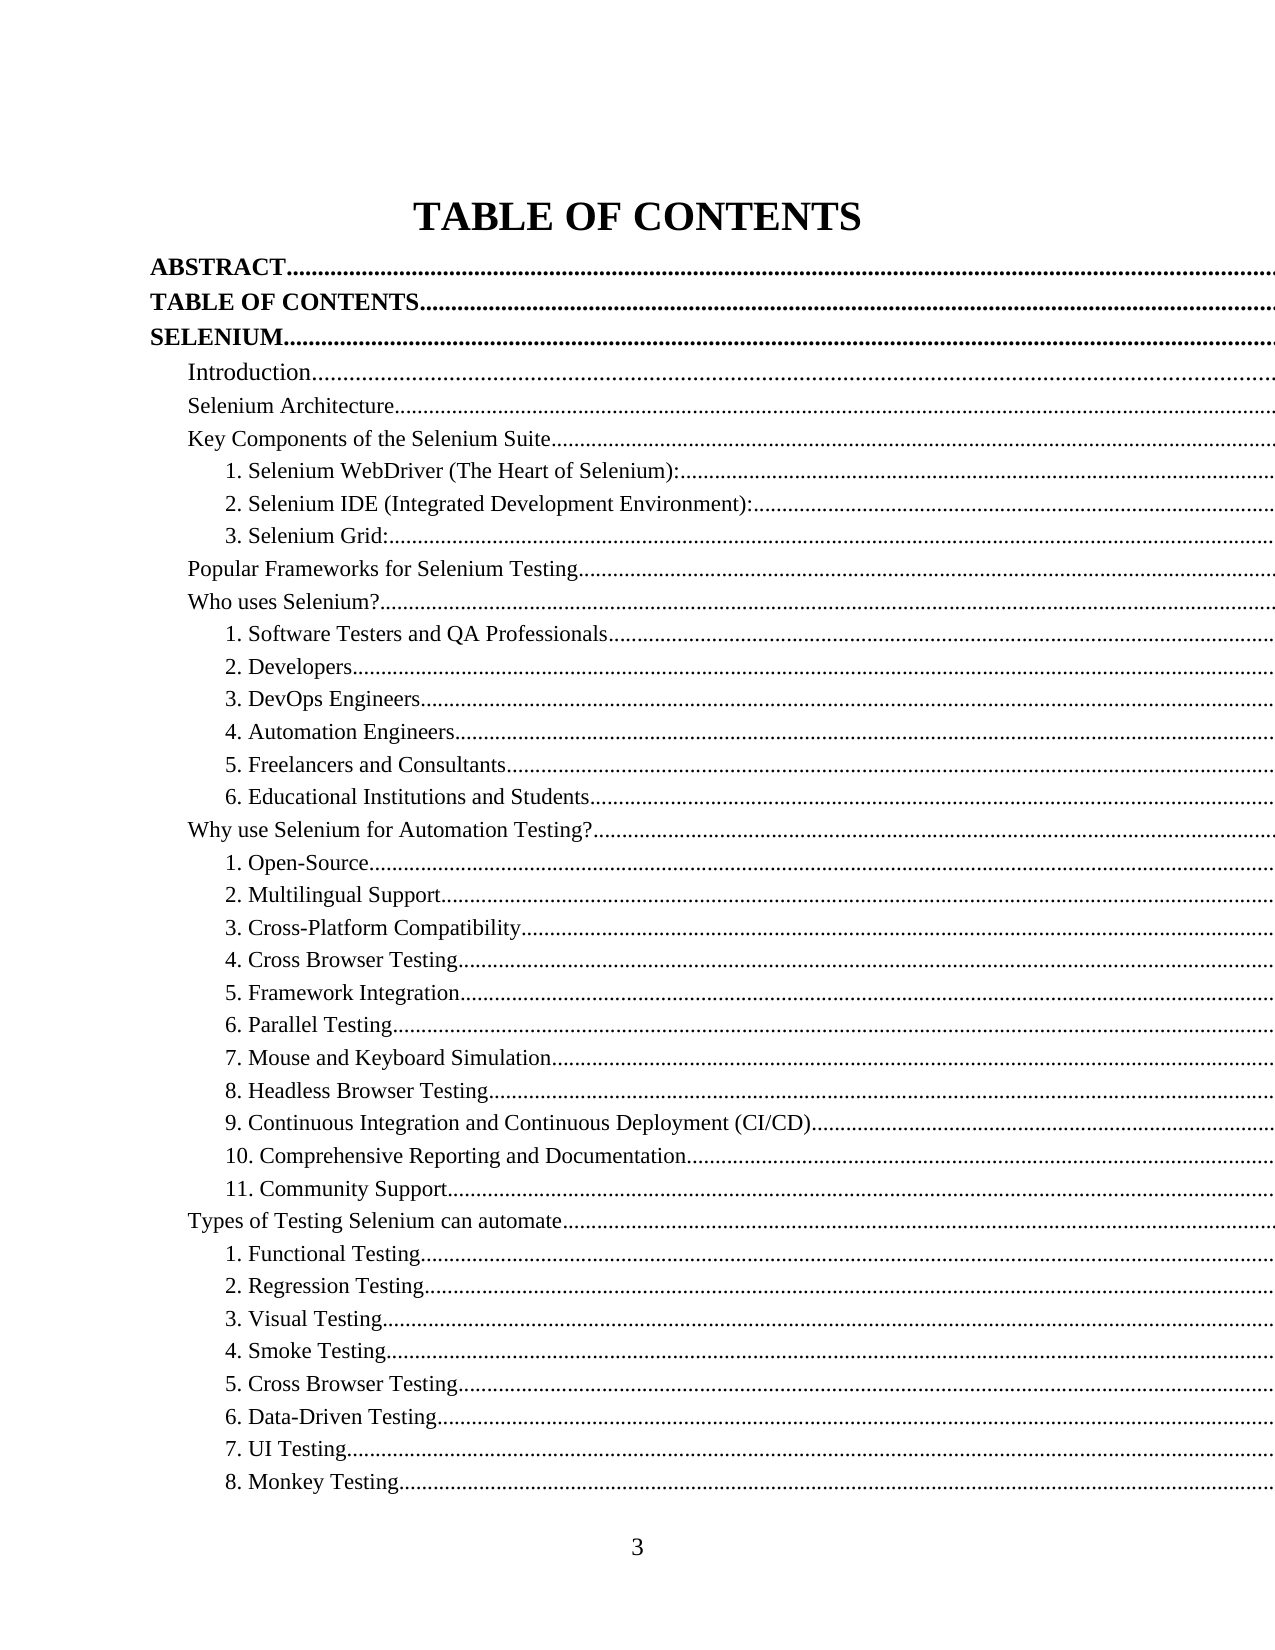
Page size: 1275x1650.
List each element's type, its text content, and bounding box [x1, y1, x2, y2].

subtitle TABLE OF CONTENTS [150, 192, 1125, 239]
